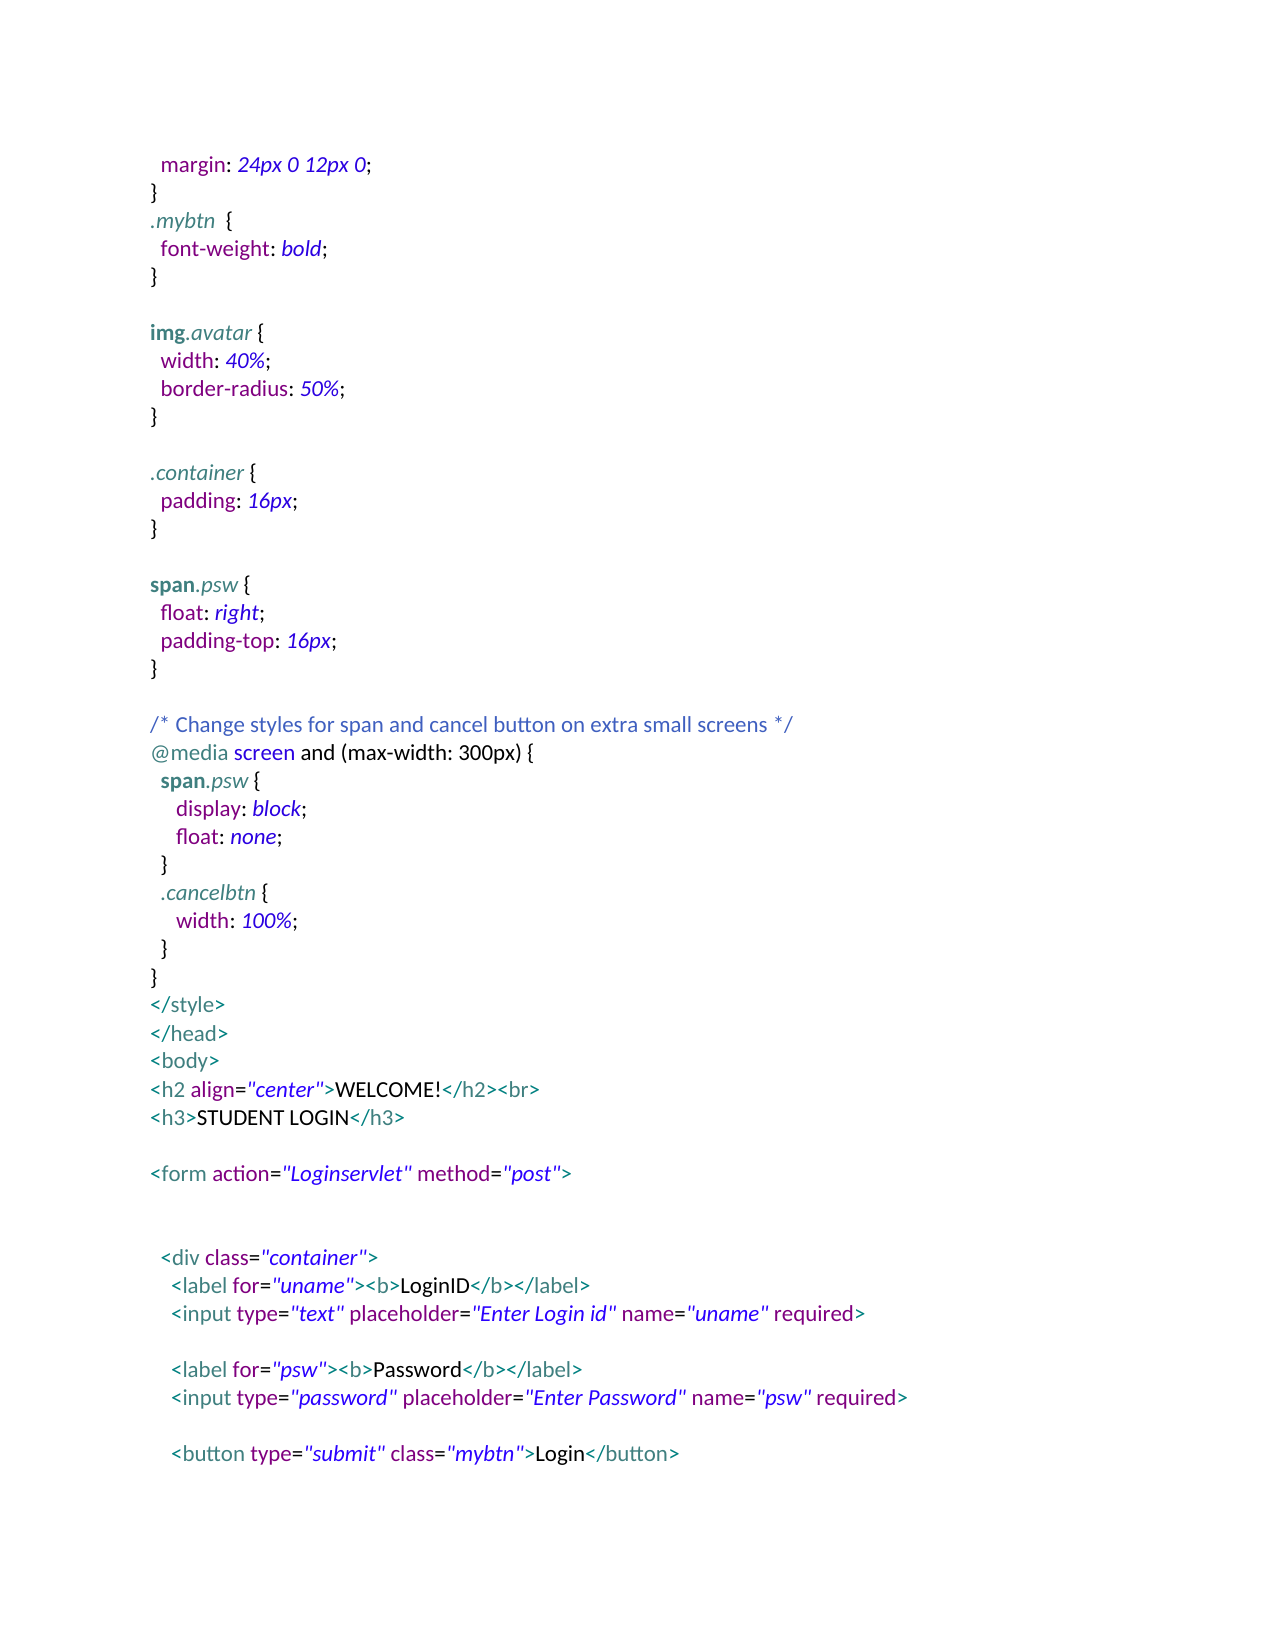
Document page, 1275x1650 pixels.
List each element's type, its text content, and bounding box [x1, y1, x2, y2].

text </head> [150, 1019, 1125, 1047]
text width: 100%; [150, 907, 1125, 934]
text } [150, 851, 1125, 878]
text <label for="uname"><b>LoginID</b></label> [150, 1271, 1125, 1299]
text <h3>STUDENT LOGIN</h3> [150, 1103, 1125, 1131]
text .mybtn { [150, 206, 1125, 234]
text width: 40%; [150, 346, 1125, 374]
text float: right; [150, 598, 1125, 626]
text } [150, 654, 1125, 682]
text <label for="psw"><b>Password</b></label> [150, 1355, 1125, 1383]
text } [150, 402, 1125, 430]
text display: block; [150, 794, 1125, 822]
text } [150, 262, 1125, 290]
text <input type="text" placeholder="Enter Login id" name="uname" required> [150, 1299, 1125, 1327]
text margin: 24px 0 12px 0; [150, 150, 1125, 178]
text <button type="submit" class="mybtn">Login</button> [150, 1439, 1125, 1467]
text <body> [150, 1047, 1125, 1075]
text float: none; [150, 822, 1125, 851]
text padding: 16px; [150, 486, 1125, 514]
text <form action="Loginservlet" method="post"> [150, 1159, 1125, 1187]
text /* Change styles for span and cancel button on extra small screens */ [150, 710, 1125, 738]
text .cancelbtn { [150, 878, 1125, 907]
text img.avatar { [150, 318, 1125, 346]
text } [150, 934, 1125, 963]
text } [150, 514, 1125, 542]
text <h2 align="center">WELCOME!</h2><br> [150, 1075, 1125, 1103]
text @media screen and (max-width: 300px) { [150, 738, 1125, 766]
text } [150, 178, 1125, 206]
text <input type="password" placeholder="Enter Password" name="psw" required> [150, 1383, 1125, 1411]
text span.psw { [150, 570, 1125, 598]
text font-weight: bold; [150, 234, 1125, 262]
text span.psw { [150, 766, 1125, 794]
text <div class="container"> [150, 1243, 1125, 1271]
text .container { [150, 458, 1125, 486]
text border-radius: 50%; [150, 374, 1125, 402]
text </style> [150, 991, 1125, 1019]
text padding-top: 16px; [150, 626, 1125, 654]
text } [150, 963, 1125, 991]
